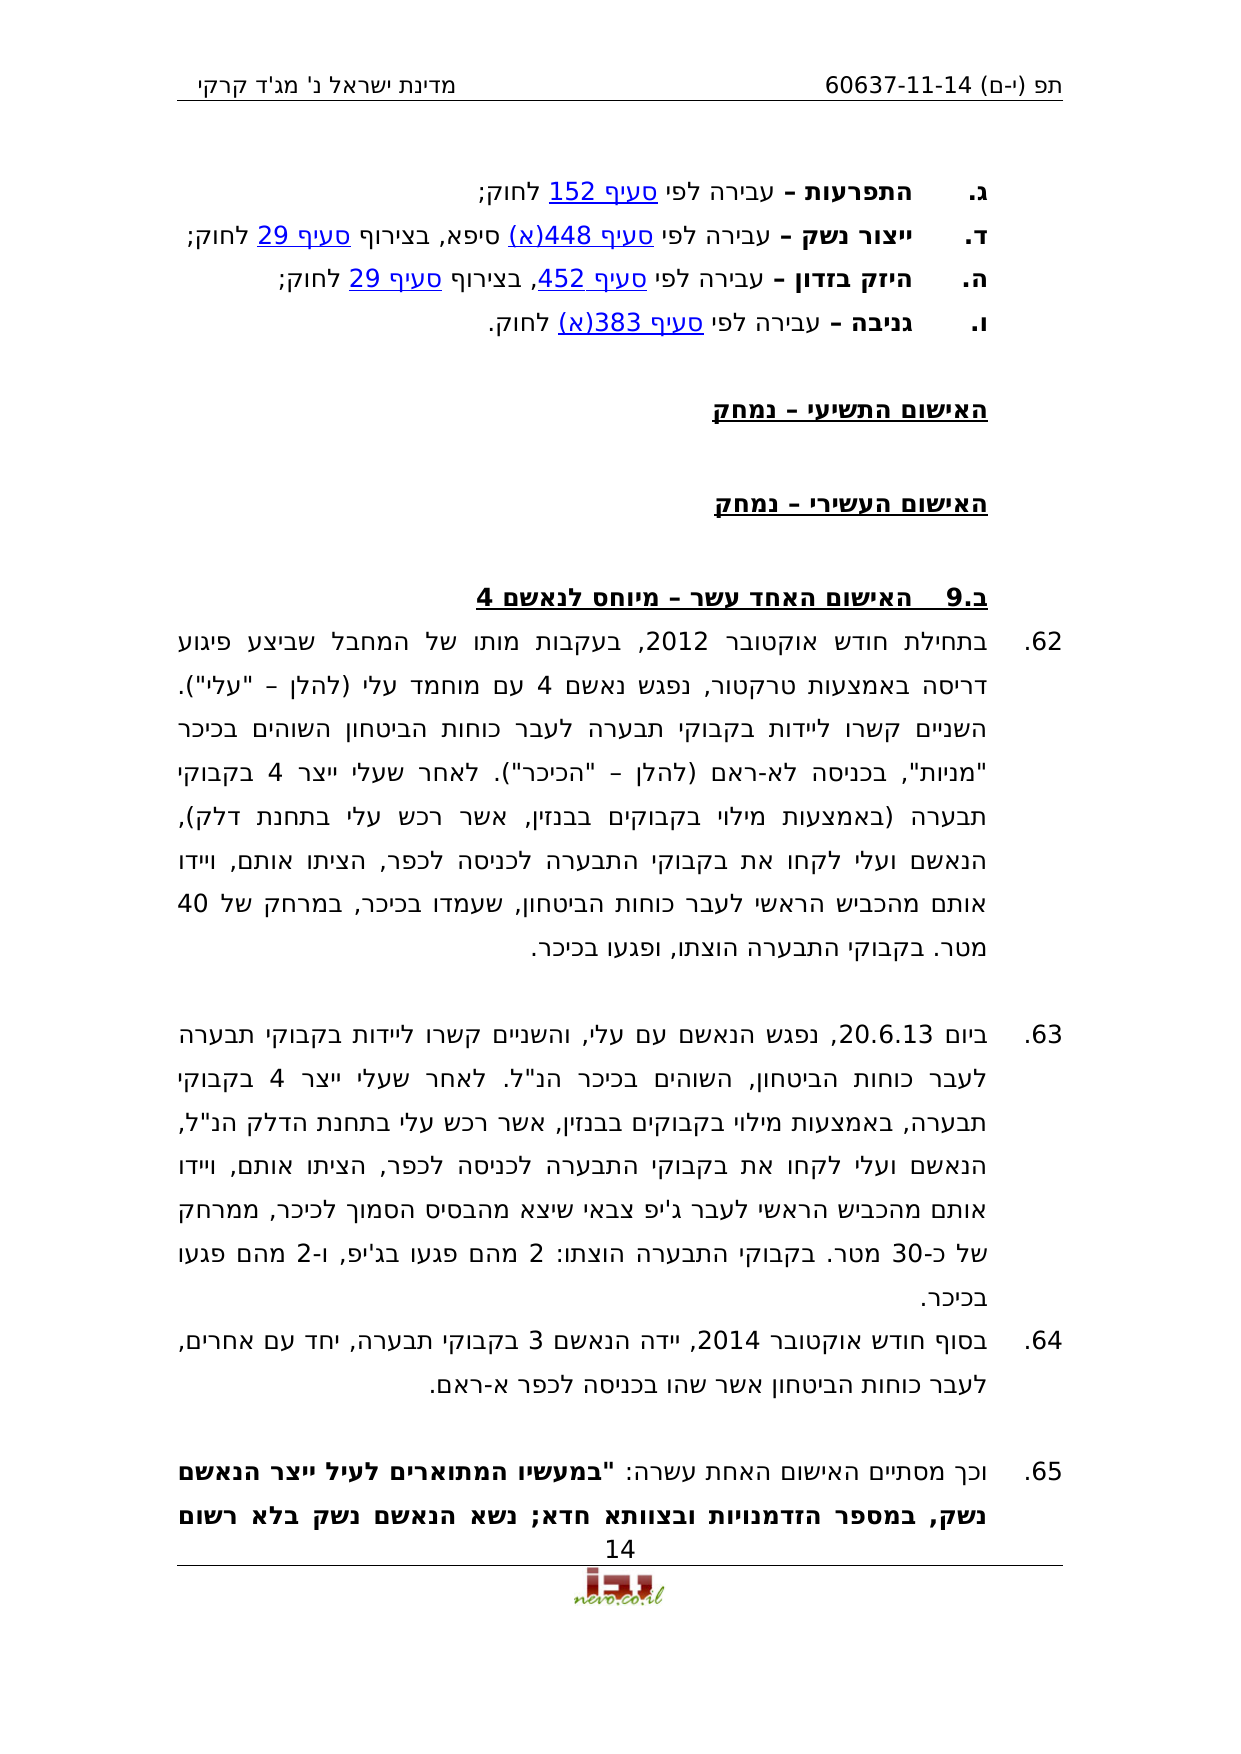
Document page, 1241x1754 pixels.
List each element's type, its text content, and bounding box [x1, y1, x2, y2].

text ד. ייצור נשק – עבירה לפי סעיף 448(א) סיפא, בצירוף סעיף 29 לחוק; [177, 221, 988, 250]
picture [574, 1567, 666, 1606]
text האישום העשירי – נמחק [177, 489, 988, 518]
text האישום התשיעי – נמחק [177, 395, 988, 424]
text ג. התפרעות – עבירה לפי סעיף 152 לחוק; [177, 177, 988, 206]
text 62. בתחילת חודש אוקטובר 2012, בעקבות מותו של המחבל שביצע פיגוע דריסה באמצעות טרקטור, נפגש נאשם 4 עם מוחמד עלי (להלן – "עלי"). השניים קשרו ליידות בקבוקי תבערה לעבר כוחות הביטחון השוהים בכיכר "מניות", בכניסה לא-ראם (להלן – "הכיכר"). לאחר שעלי ייצר 4 בקבוקי תבערה (באמצעות מילוי בקבוקים בבנזין, אשר רכש עלי בתחנת דלק), הנאשם ועלי לקחו את בקבוקי התבערה לכניסה לכפר, הציתו אותם, ויידו אותם מהכביש הראשי לעבר כוחות הביטחון, שעמדו בכיכר, במרחק של 40 מטר. בקבוקי התבערה הוצתו, ופגעו בכיכר. [177, 627, 1063, 963]
text 64. בסוף חודש אוקטובר 2014, יידה הנאשם 3 בקבוקי תבערה, יחד עם אחרים, לעבר כוחות הביטחון אשר שהו בכניסה לכפר א-ראם. [177, 1327, 1063, 1399]
text ה. היזק בזדון – עבירה לפי סעיף 452, בצירוף סעיף 29 לחוק; [177, 265, 988, 294]
text ו. גניבה – עבירה לפי סעיף 383(א) לחוק. [177, 308, 988, 338]
text ב.9 האישום האחד עשר – מיוחס לנאשם 4 [177, 583, 988, 613]
text 63. ביום 20.6.13, נפגש הנאשם עם עלי, והשניים קשרו ליידות בקבוקי תבערה לעבר כוחות הביטחון, השוהים בכיכר הנ"ל. לאחר שעלי ייצר 4 בקבוקי תבערה, באמצעות מילוי בקבוקים בבנזין, אשר רכש עלי בתחנת הדלק הנ"ל, הנאשם ועלי לקחו את בקבוקי התבערה לכניסה לכפר, הציתו אותם, ויידו אותם מהכביש הראשי לעבר ג'יפ צבאי שיצא מהבסיס הסמוך לכיכר, ממרחק של כ-30 מטר. בקבוקי התבערה הוצתו: 2 מהם פגעו בג'יפ, ו-2 מהם פגעו בכיכר. [177, 1020, 1063, 1312]
